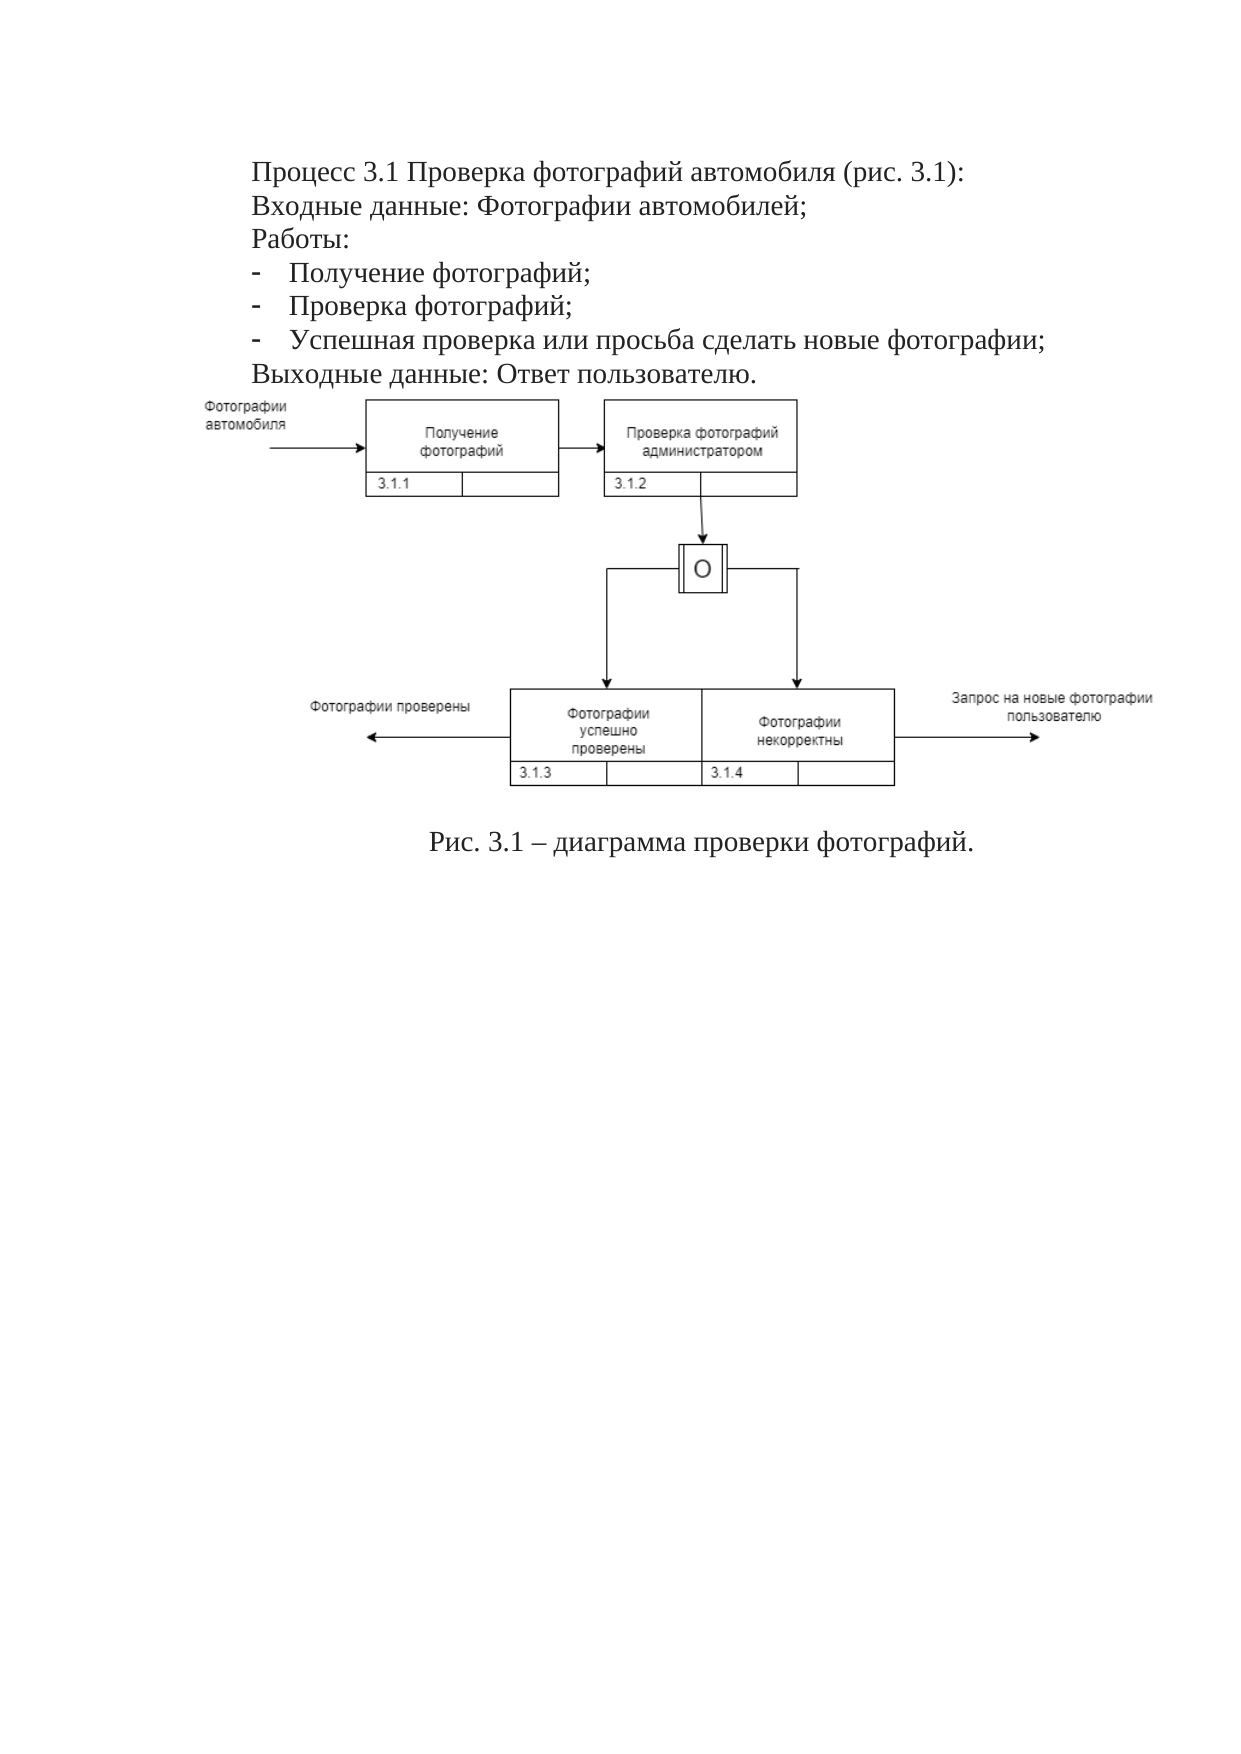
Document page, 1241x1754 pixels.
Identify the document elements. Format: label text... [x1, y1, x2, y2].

list Успешная проверка или просьба сделать новые фотографии; [251, 322, 1128, 356]
text Рис. 3.1 – диаграмма проверки фотографий. [177, 824, 1152, 858]
list Получение фотографий; [251, 255, 1128, 288]
text Процесс 3.1 Проверка фотографий автомобиля (рис. 3.1): [251, 154, 1128, 188]
list Проверка фотографий; [251, 288, 1128, 322]
picture [192, 392, 1166, 791]
text Работы: [177, 221, 1128, 255]
text Выходные данные: Ответ пользователю. [177, 356, 1152, 389]
text Входные данные: Фотографии автомобилей; [177, 188, 1128, 221]
